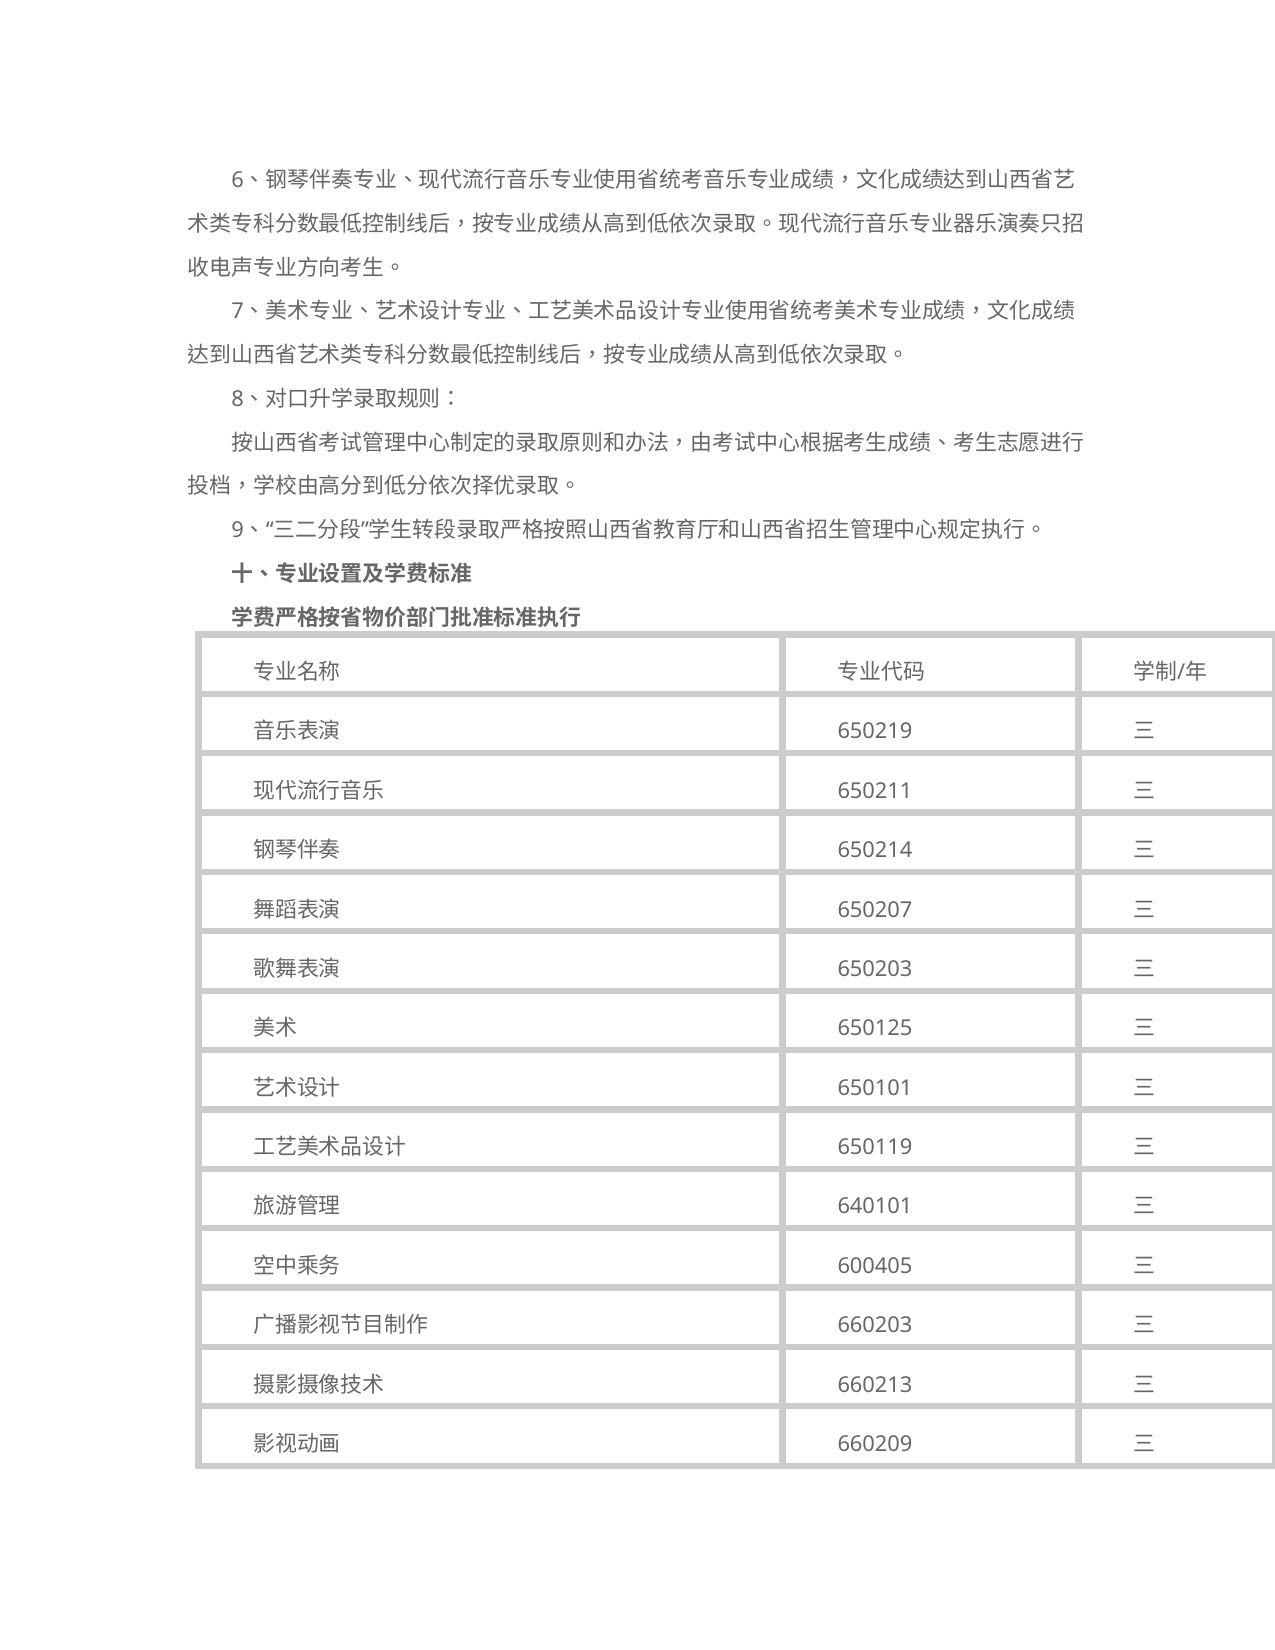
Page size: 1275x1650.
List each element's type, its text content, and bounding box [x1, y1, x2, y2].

table_cell 650119 [786, 1113, 1075, 1166]
table_cell 640101 [786, 1172, 1075, 1225]
text 8、对口升学录取规则： [187, 369, 1087, 412]
table_cell 650203 [786, 934, 1075, 987]
text 十、专业设置及学费标准 [187, 544, 1087, 587]
table_cell 三 [1082, 816, 1272, 869]
table_cell 650211 [786, 756, 1075, 809]
table_cell 歌舞表演 [202, 934, 779, 987]
text 学费严格按省物价部门批准标准执行 [187, 587, 1087, 631]
table_cell 660213 [786, 1350, 1075, 1403]
table_cell 650214 [786, 816, 1075, 869]
table_cell 广播影视节目制作 [202, 1291, 779, 1344]
table_cell 影视动画 [202, 1409, 779, 1462]
table_cell 工艺美术品设计 [202, 1113, 779, 1166]
table_cell 三 [1082, 1053, 1272, 1106]
table_cell 三 [1082, 1409, 1272, 1462]
text 9、“三二分段”学生转段录取严格按照山西省教育厅和山西省招生管理中心规定执行。 [187, 500, 1087, 544]
table_cell 650125 [786, 994, 1075, 1047]
table_header 学制/年 [1082, 638, 1272, 691]
table_cell 空中乘务 [202, 1231, 779, 1284]
table_cell 三 [1082, 934, 1272, 987]
table_cell 艺术设计 [202, 1053, 779, 1106]
table_cell 美术 [202, 994, 779, 1047]
table_cell 650207 [786, 875, 1075, 928]
table_cell 三 [1082, 1172, 1272, 1225]
table_cell 650101 [786, 1053, 1075, 1106]
table_cell 钢琴伴奏 [202, 816, 779, 869]
table_cell 三 [1082, 1113, 1272, 1166]
table_cell 三 [1082, 1231, 1272, 1284]
table_header 专业名称 [202, 638, 779, 691]
text 按山西省考试管理中心制定的录取原则和办法，由考试中心根据考生成绩、考生志愿进行投档，学校由高分到低分依次择优录取。 [187, 412, 1087, 500]
text 7、美术专业、艺术设计专业、工艺美术品设计专业使用省统考美术专业成绩，文化成绩达到山西省艺术类专科分数最低控制线后，按专业成绩从高到低依次录取。 [187, 281, 1087, 369]
table_cell 音乐表演 [202, 697, 779, 750]
table_cell 三 [1082, 756, 1272, 809]
table_cell 三 [1082, 994, 1272, 1047]
text 6、钢琴伴奏专业、现代流行音乐专业使用省统考音乐专业成绩，文化成绩达到山西省艺术类专科分数最低控制线后，按专业成绩从高到低依次录取。现代流行音乐专业器乐演奏只招收电声专业方向考生。 [187, 150, 1087, 281]
table_cell 现代流行音乐 [202, 756, 779, 809]
table_cell 660209 [786, 1409, 1075, 1462]
table_cell 三 [1082, 1291, 1272, 1344]
table_cell 摄影摄像技术 [202, 1350, 779, 1403]
table_cell 三 [1082, 875, 1272, 928]
table_cell 三 [1082, 1350, 1272, 1403]
table_cell 旅游管理 [202, 1172, 779, 1225]
table_cell 600405 [786, 1231, 1075, 1284]
table_cell 三 [1082, 697, 1272, 750]
table_header 专业代码 [786, 638, 1075, 691]
table_cell 舞蹈表演 [202, 875, 779, 928]
table_cell 660203 [786, 1291, 1075, 1344]
table_cell 650219 [786, 697, 1075, 750]
